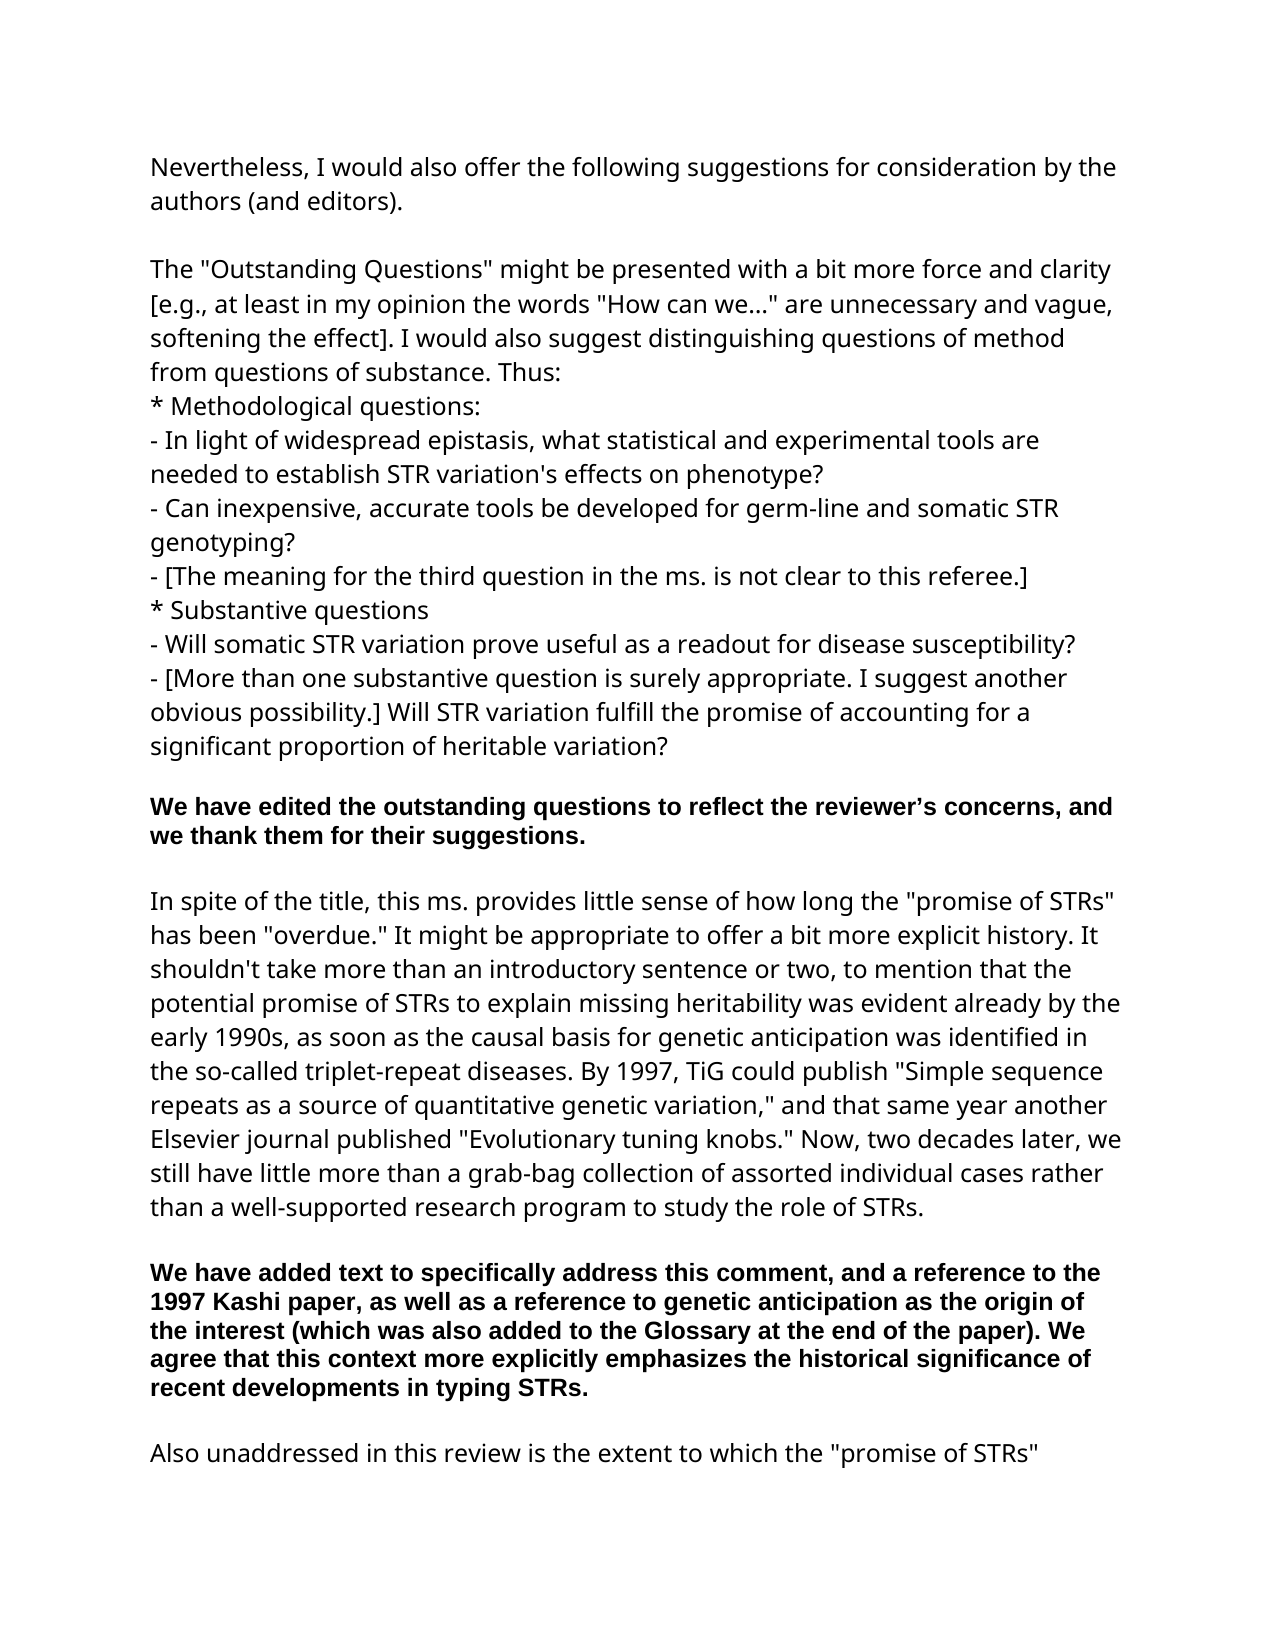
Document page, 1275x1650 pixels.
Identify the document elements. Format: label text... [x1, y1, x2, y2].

text We have edited the outstanding questions to reflect the reviewer’s concerns, and we thank them for their suggestions. [150, 792, 1125, 849]
text In spite of the title, this ms. provides little sense of how long the "promise of STRs" has been "overdue." It might be appropriate to offer a bit more explicit history. It shouldn't take more than an introductory sentence or two, to mention that the potential promise of STRs to explain missing heritability was evident already by the early 1990s, as soon as the causal basis for genetic anticipation was identified in the so-called triplet-repeat diseases. By 1997, TiG could publish "Simple sequence repeats as a source of quantitative genetic variation," and that same year another Elsevier journal published "Evolutionary tuning knobs." Now, two decades later, we still have little more than a grab-bag collection of assorted individual cases rather than a well-supported research program to study the role of STRs. [150, 849, 1125, 1224]
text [150, 1258, 1125, 1470]
text Nevertheless, I would also offer the following suggestions for consideration by the authors (and editors). The "Outstanding Questions" might be presented with a bit more force and clarity [e.g., at least in my opinion the words "How can we…" are unnecessary and vague, softening the effect]. I would also suggest distinguishing questions of method from questions of substance. Thus: * Methodological questions: - In light of widespread epistasis, what statistical and experimental tools are needed to establish STR variation's effects on phenotype? - Can inexpensive, accurate tools be developed for germ-line and somatic STR genotyping? - [The meaning for the third question in the ms. is not clear to this referee.] * Substantive questions - Will somatic STR variation prove useful as a readout for disease susceptibility? - [More than one substantive question is surely appropriate. I suggest another obvious possibility.] Will STR variation fulfill the promise of accounting for a significant proportion of heritable variation? [150, 150, 1125, 792]
